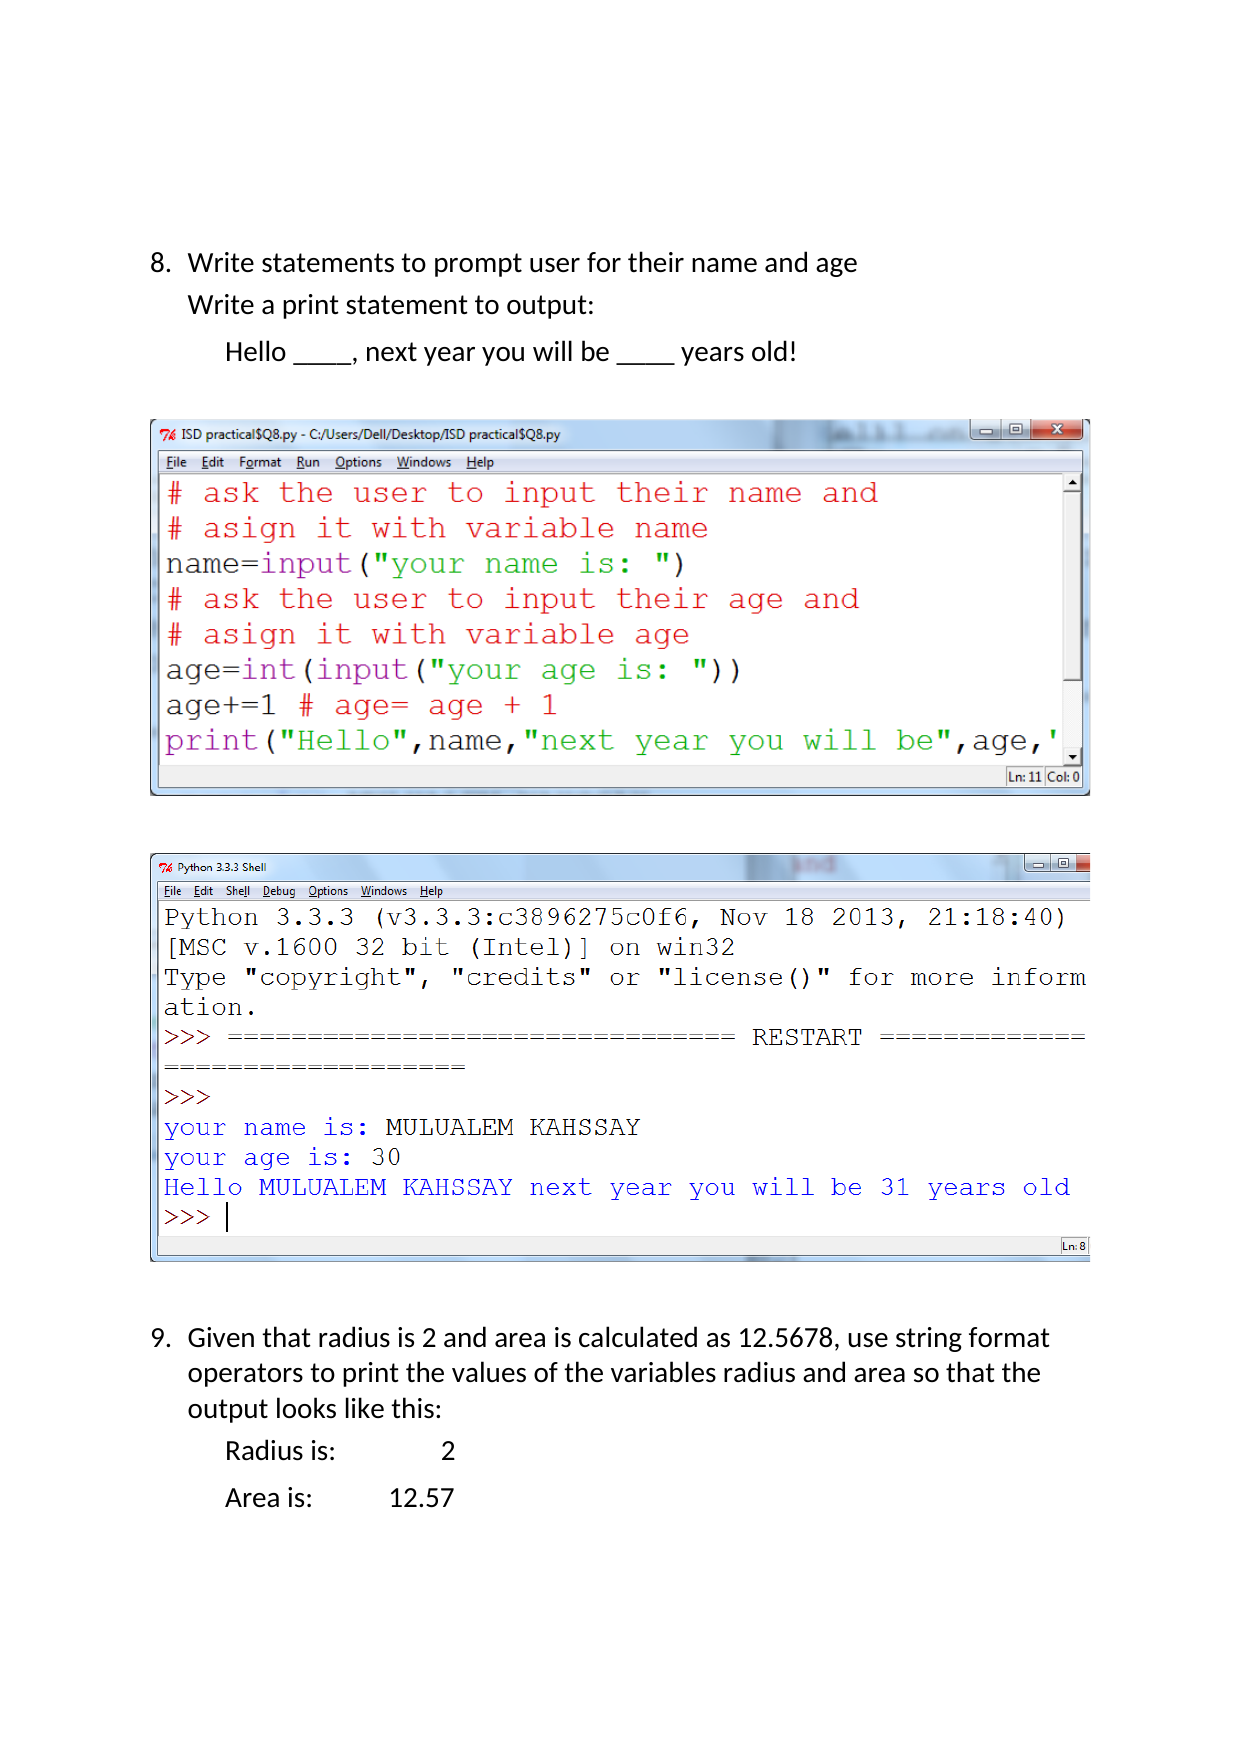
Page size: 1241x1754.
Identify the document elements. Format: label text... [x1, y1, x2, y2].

list Write statements to prompt user for their name and age [150, 244, 1090, 280]
text Radius is: 2 [225, 1432, 1090, 1467]
text Area is: 12.57 [225, 1479, 1090, 1515]
text Write a print statement to output: [187, 286, 1090, 322]
text Hello ____, next year you will be ____ years old! [225, 333, 1090, 369]
picture [150, 419, 1091, 796]
list Given that radius is 2 and area is calculated as 12.5678, use string format operators to print the values of the variables radius and area so that the output looks like this: [150, 1319, 1090, 1426]
picture [150, 853, 1091, 1262]
